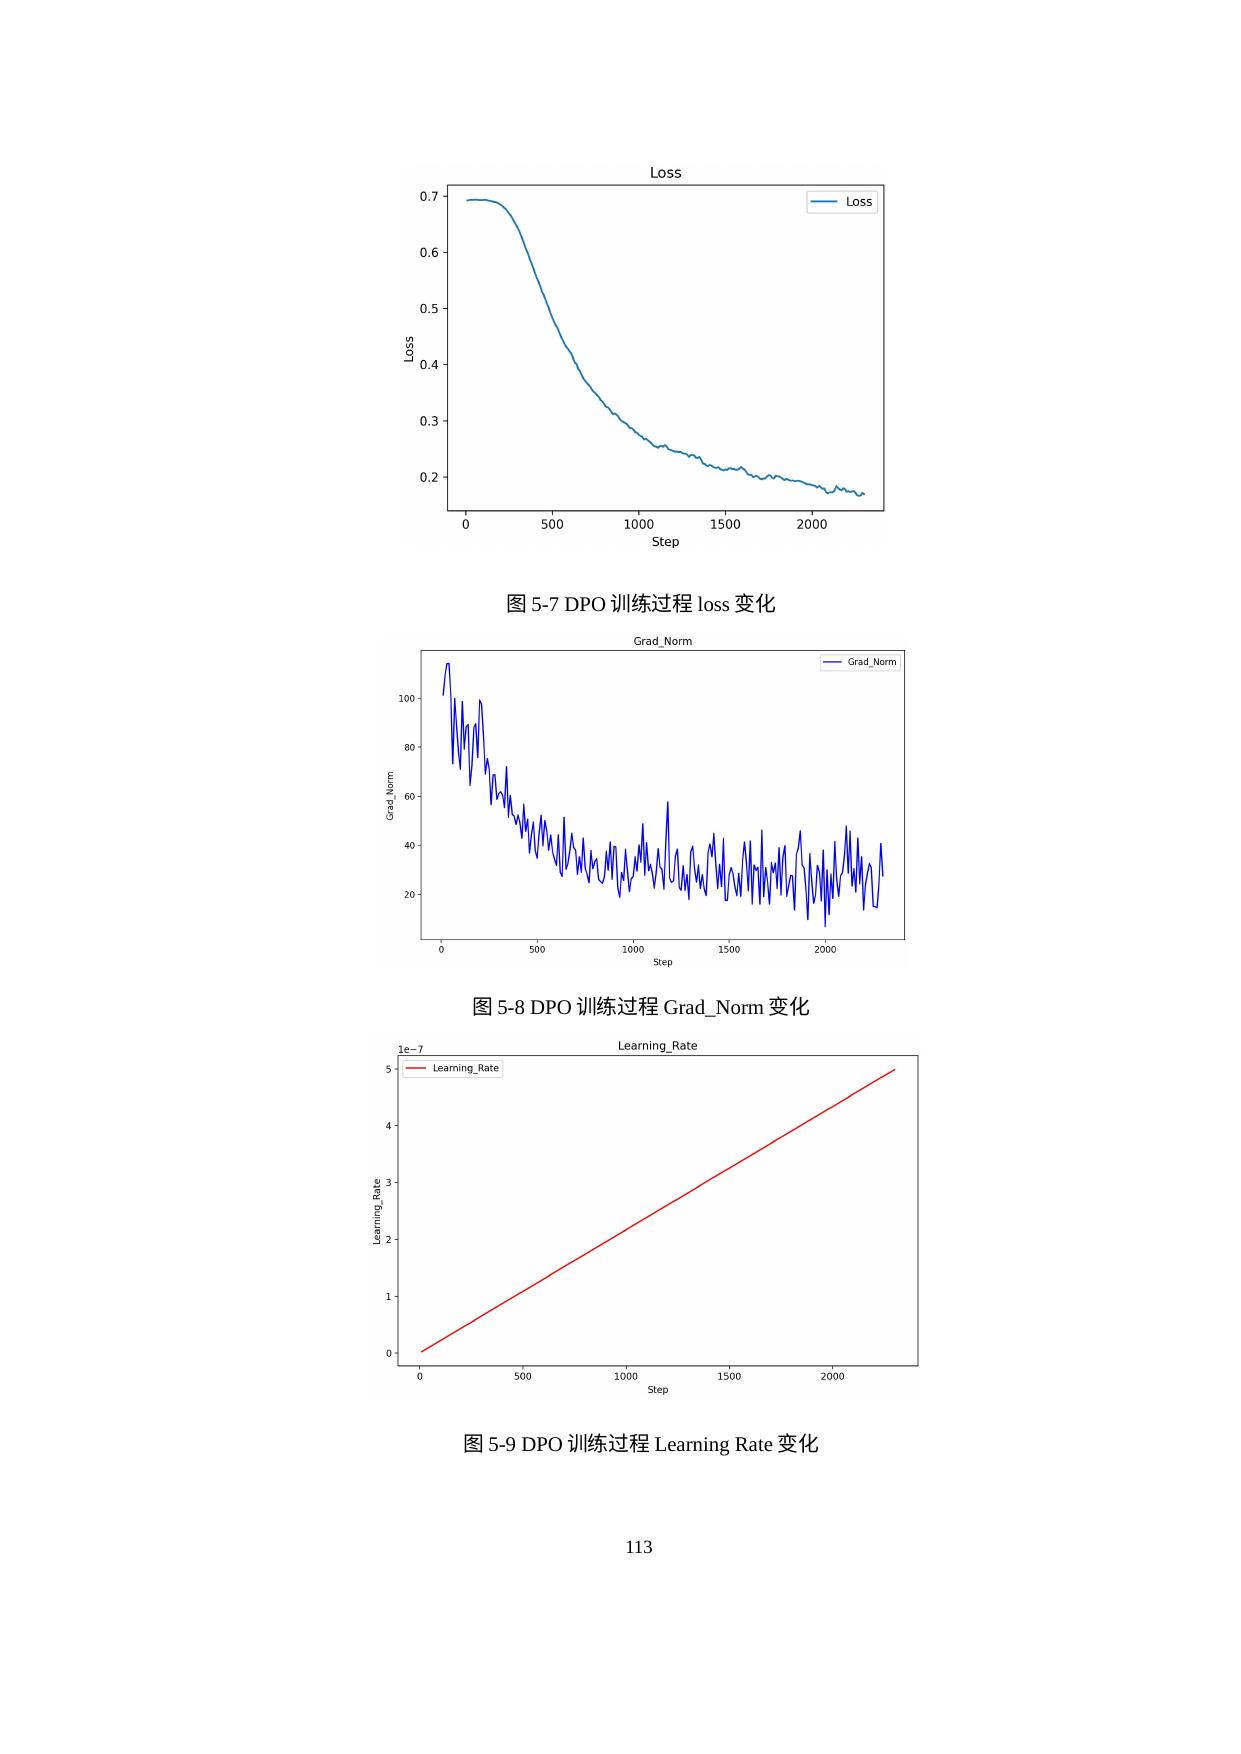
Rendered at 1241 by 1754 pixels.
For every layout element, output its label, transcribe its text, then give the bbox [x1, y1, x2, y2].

text 图5-7 DPO训练过程loss变化 [187, 586, 1053, 620]
text 图5-9 DPO训练过程Learning Rate变化 [187, 1426, 1053, 1460]
picture [367, 1037, 923, 1396]
picture [403, 163, 887, 548]
text 图5-8 DPO训练过程Grad_Norm变化 [187, 989, 1053, 1023]
picture [381, 634, 910, 968]
